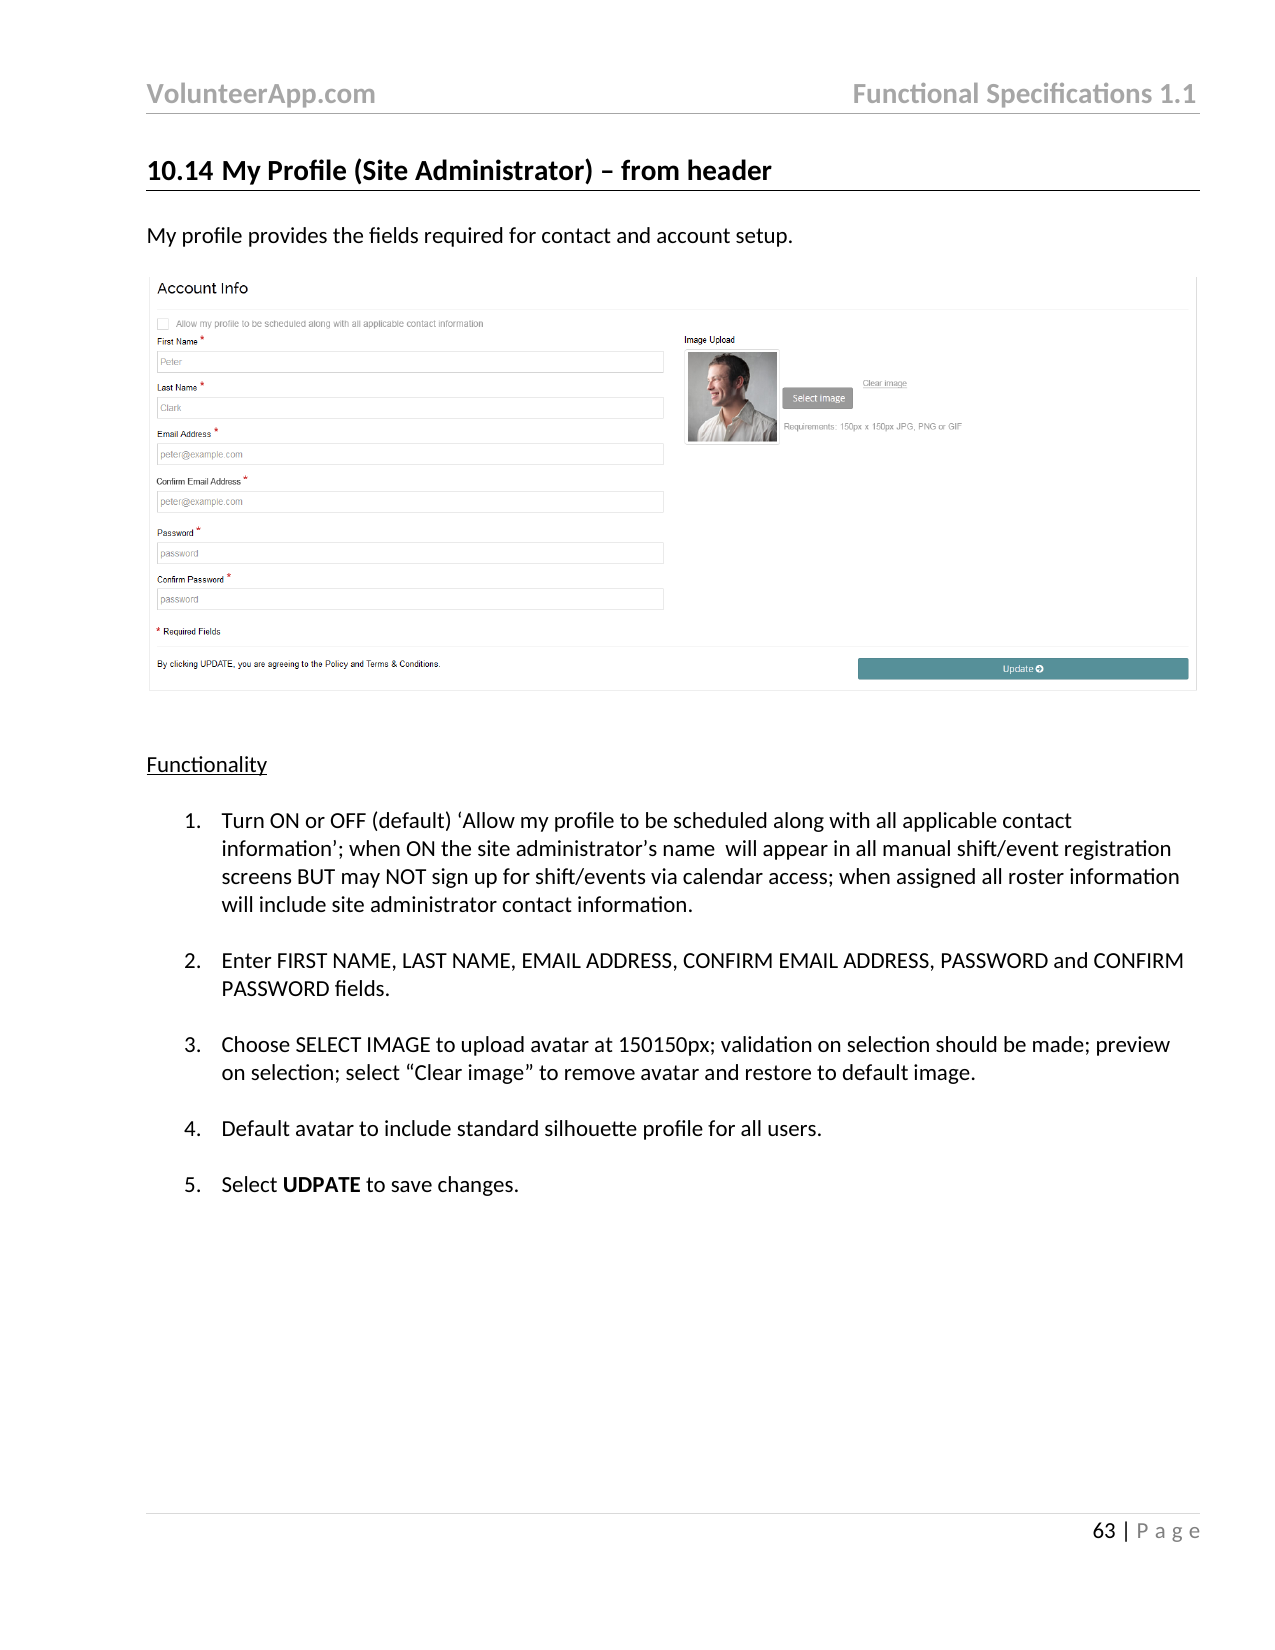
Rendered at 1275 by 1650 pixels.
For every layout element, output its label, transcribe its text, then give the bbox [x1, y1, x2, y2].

text My profile provides the fields required for contact and account setup. [146, 221, 1200, 249]
subtitle My Profile (Site Administrator) – from header [146, 152, 1200, 190]
text Functionality [146, 722, 1200, 778]
list Select UDPATE to save changes. [184, 1170, 1200, 1198]
list Choose SELECT IMAGE to upload avatar at 150150px; validation on selection should be made; preview on selection; select “Clear image” to remove avatar and restore to default image. [184, 1030, 1200, 1114]
list Enter FIRST NAME, LAST NAME, EMAIL ADDRESS, CONFIRM EMAIL ADDRESS, PASSWORD and CONFIRM PASSWORD fields. [184, 946, 1200, 1030]
list Turn ON or OFF (default) ‘Allow my profile to be scheduled along with all applicable contact information’; when ON the site administrator’s name will appear in all manual shift/event registration screens BUT may NOT sign up for shift/events via calendar access; when assigned all roster information will include site administrator contact information. [184, 806, 1200, 946]
picture [146, 277, 1200, 694]
list Default avatar to include standard silhouette profile for all users. [184, 1114, 1200, 1170]
